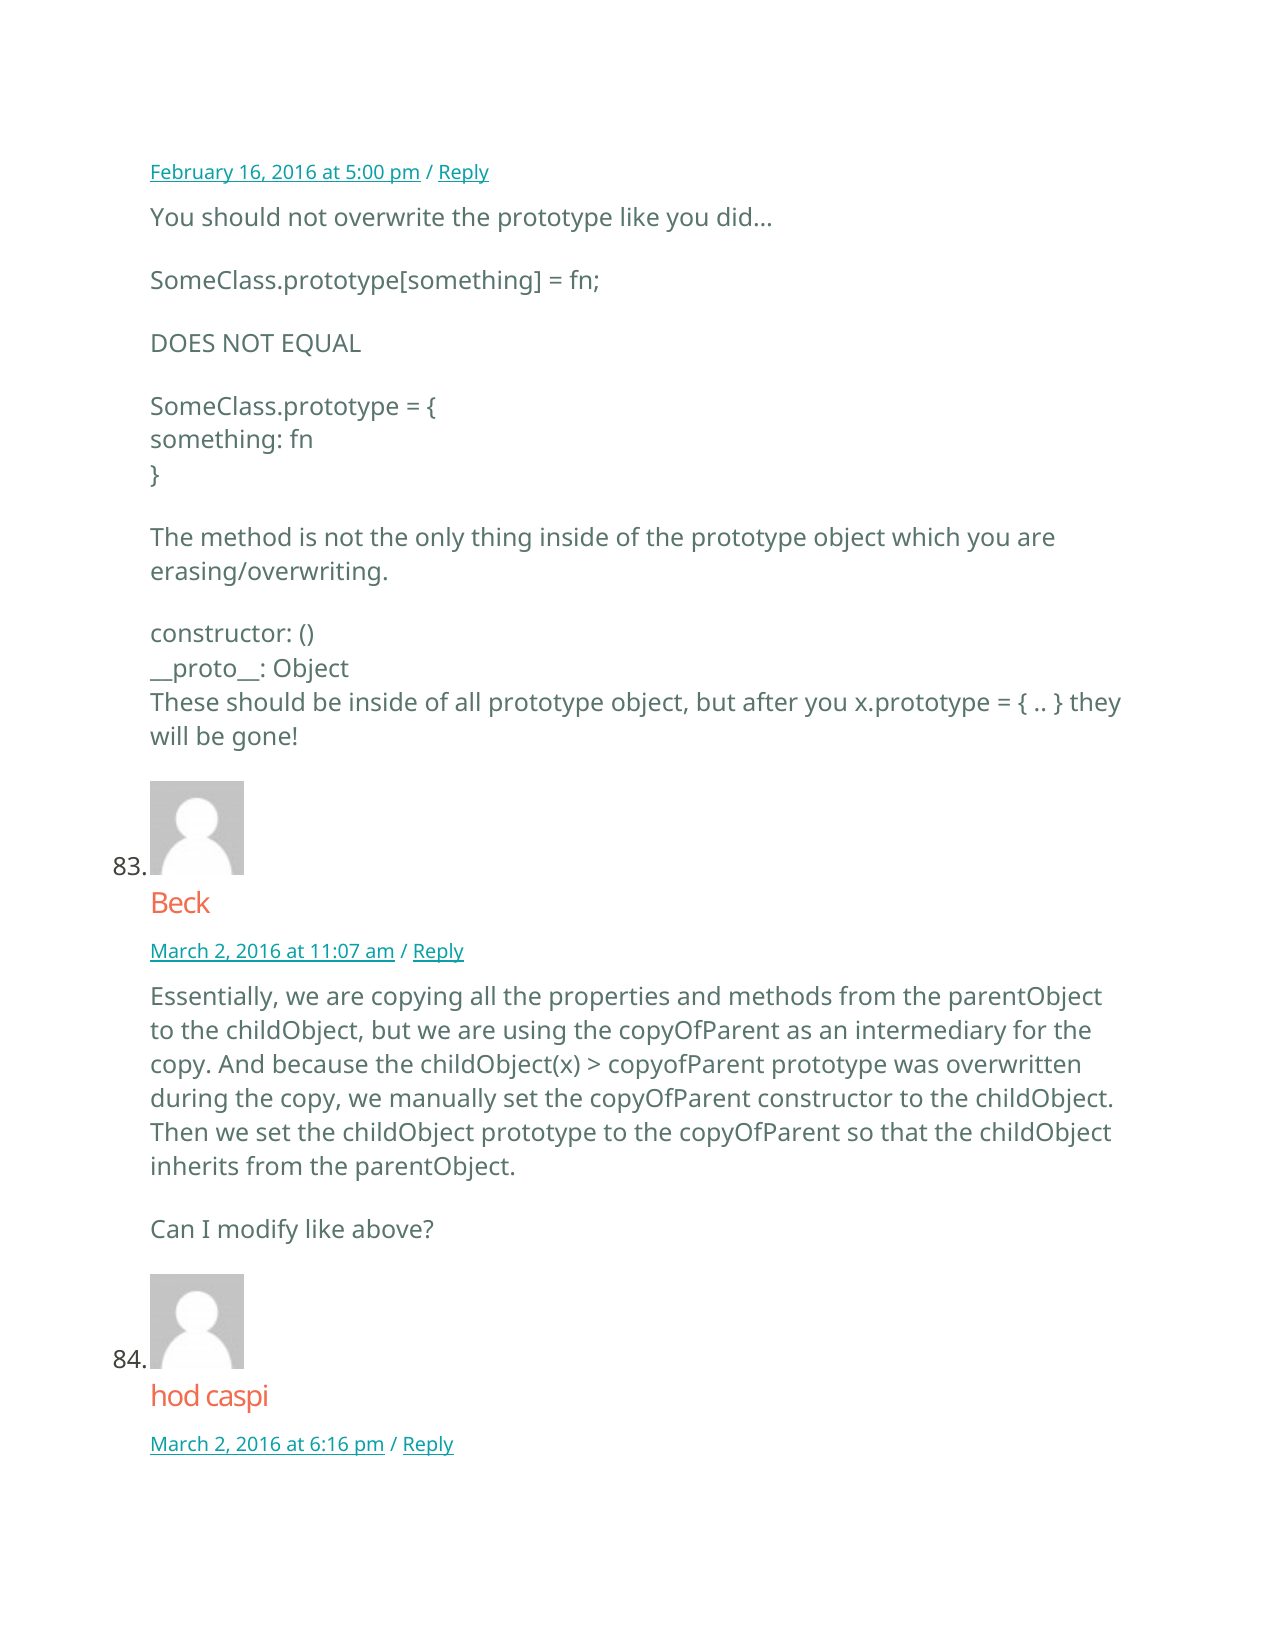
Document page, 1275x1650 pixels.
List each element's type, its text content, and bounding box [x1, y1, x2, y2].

text SomeClass.prototype[something] = fn; [150, 262, 1125, 296]
text Essentially, we are copying all the properties and methods from the parentObject to the childObject, but we are using the copyOfParent as an intermediary for the copy. And because the childObject(x) > copyofParent prototype was overwritten during the copy, we manually set the copyOfParent constructor to the childObject. Then we set the childObject prototype to the copyOfParent so that the childObject inherits from the parentObject. [150, 978, 1125, 1183]
text SomeClass.prototype = { something: fn } [150, 388, 1125, 490]
text Beck [150, 882, 1125, 922]
text You should not overwrite the prototype like you did… [150, 199, 1125, 233]
picture [150, 781, 244, 875]
text The method is not the only thing inside of the prototype object which you are erasing/overwriting. [150, 519, 1125, 587]
text hod caspi [150, 1376, 1125, 1415]
text constructor: () __proto__: Object These should be inside of all prototype object, but after you x.prototype = { .. } they will be gone! [150, 616, 1125, 752]
text March 2, 2016 at 6:16 pm / Reply [150, 1423, 1125, 1458]
text DOES NOT EQUAL [150, 325, 1125, 359]
text Can I modify like above? [150, 1212, 1125, 1246]
text March 2, 2016 at 11:07 am / Reply [150, 929, 1125, 964]
picture [150, 1274, 244, 1369]
text February 16, 2016 at 5:00 pm / Reply [150, 150, 1125, 185]
